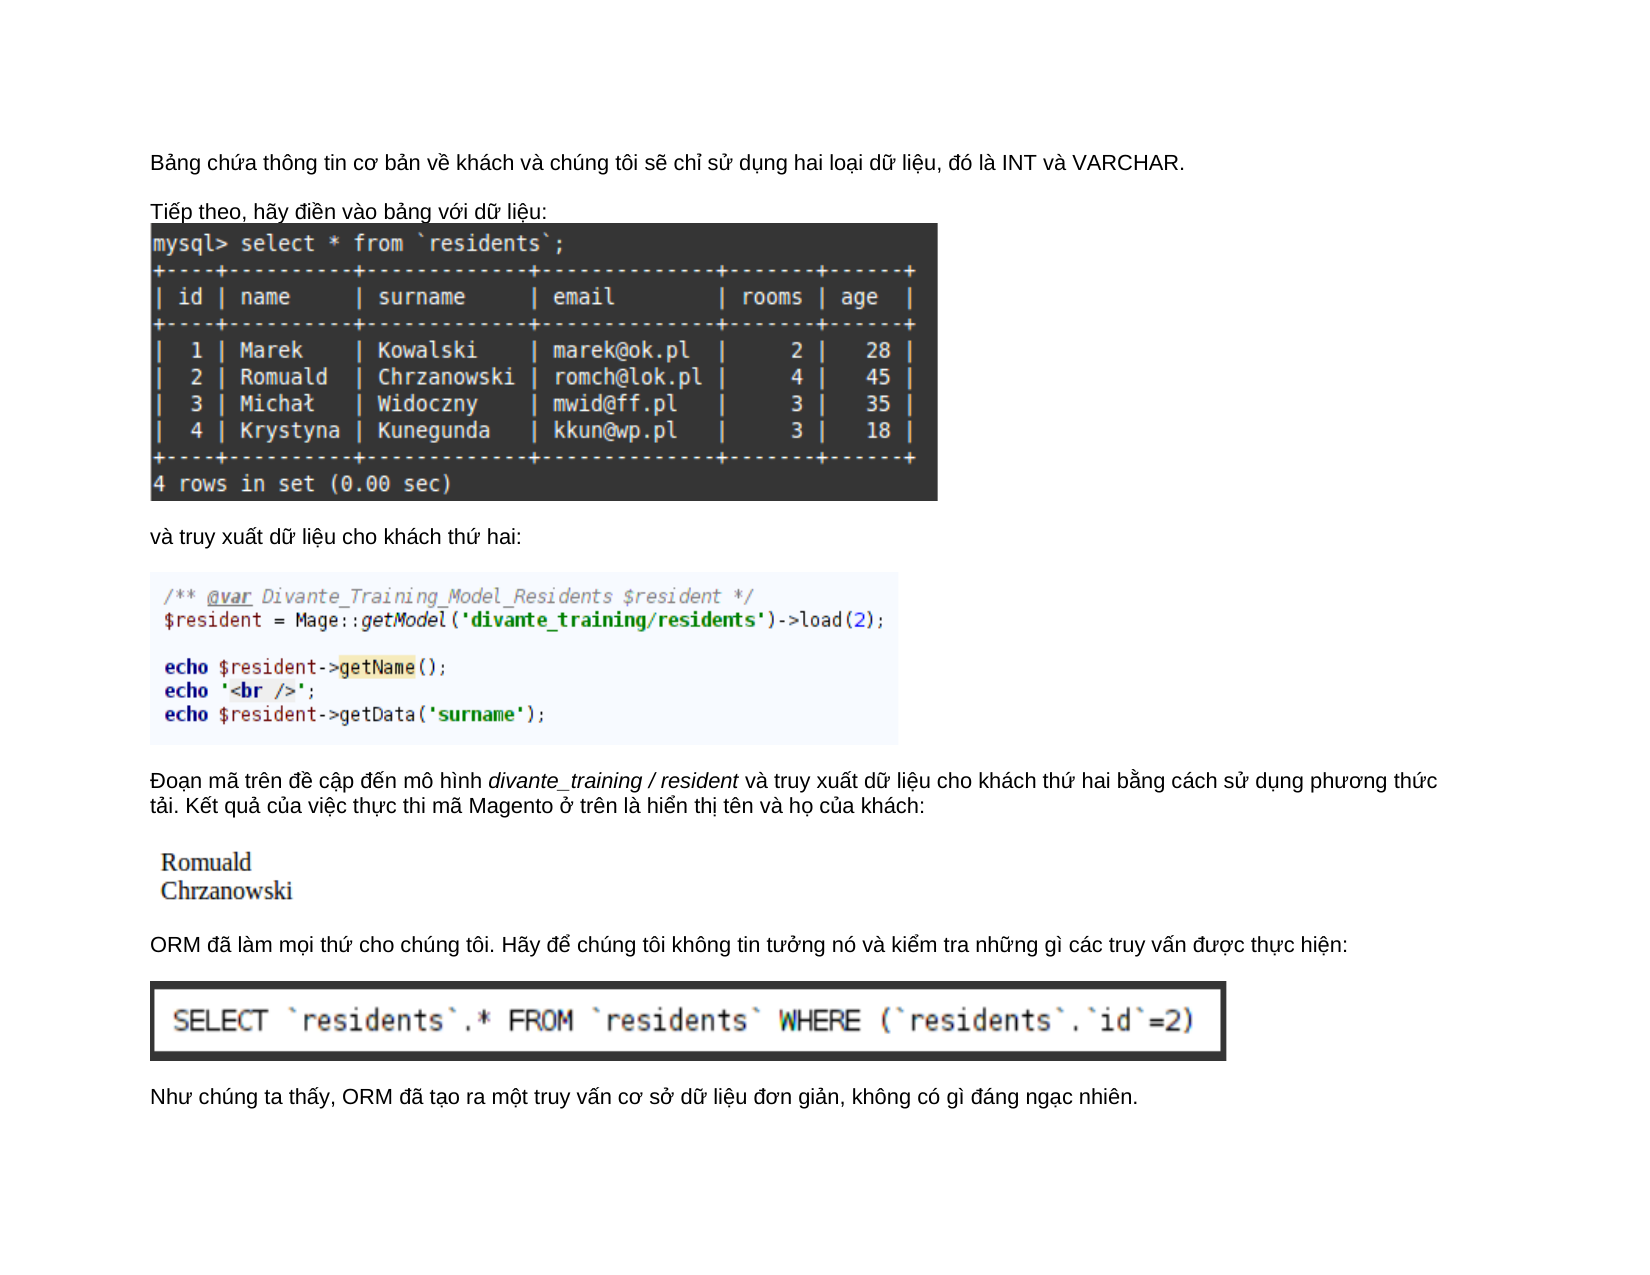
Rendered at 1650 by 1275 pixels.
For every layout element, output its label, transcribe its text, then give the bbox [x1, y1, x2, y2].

picture [150, 841, 330, 909]
picture [150, 981, 1227, 1061]
text Đoạn mã trên đề cập đến mô hình divante_training / resident và truy xuất dữ liệu cho khách thứ hai bằng cách sử dụng phương thức tải. Kết quả của việc thực thi mã Magento ở trên là hiển thị tên và họ của khách: [150, 768, 1500, 818]
picture [150, 223, 938, 501]
text Như chúng ta thấy, ORM đã tạo ra một truy vấn cơ sở dữ liệu đơn giản, không có gì đáng ngạc nhiên. [150, 1084, 1500, 1109]
text Bảng chứa thông tin cơ bản về khách và chúng tôi sẽ chỉ sử dụng hai loại dữ liệu, đó là INT và VARCHAR. [150, 150, 1500, 175]
picture [150, 572, 899, 745]
text và truy xuất dữ liệu cho khách thứ hai: [150, 524, 1500, 549]
text ORM đã làm mọi thứ cho chúng tôi. Hãy để chúng tôi không tin tưởng nó và kiểm tra những gì các truy vấn được thực hiện: [150, 932, 1500, 957]
